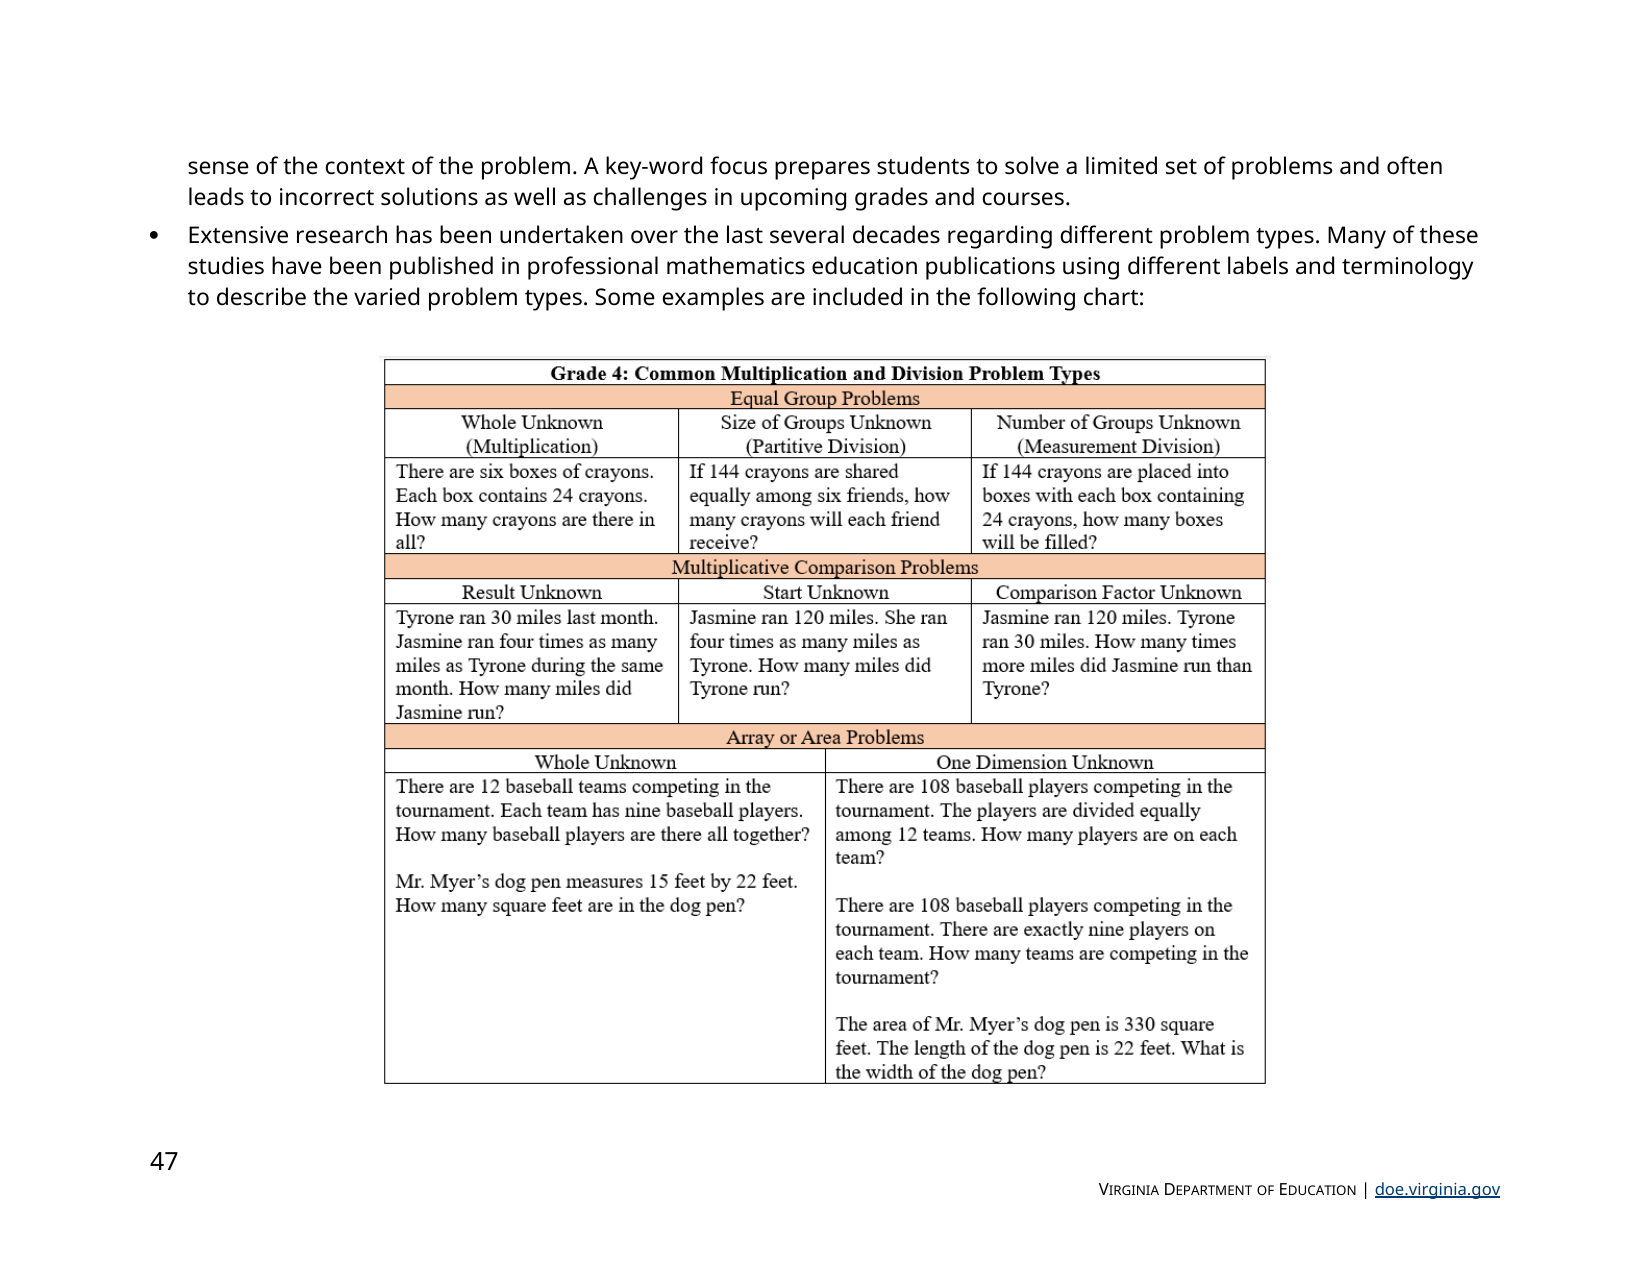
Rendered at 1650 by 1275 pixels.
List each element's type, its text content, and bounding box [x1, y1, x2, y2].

picture [379, 356, 1271, 1086]
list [150, 150, 1500, 212]
list Extensive research has been undertaken over the last several decades regarding different problem types. Many of these studies have been published in professional mathematics education publications using different labels and terminology to describe the varied problem types. Some examples are included in the following chart: [150, 219, 1500, 312]
